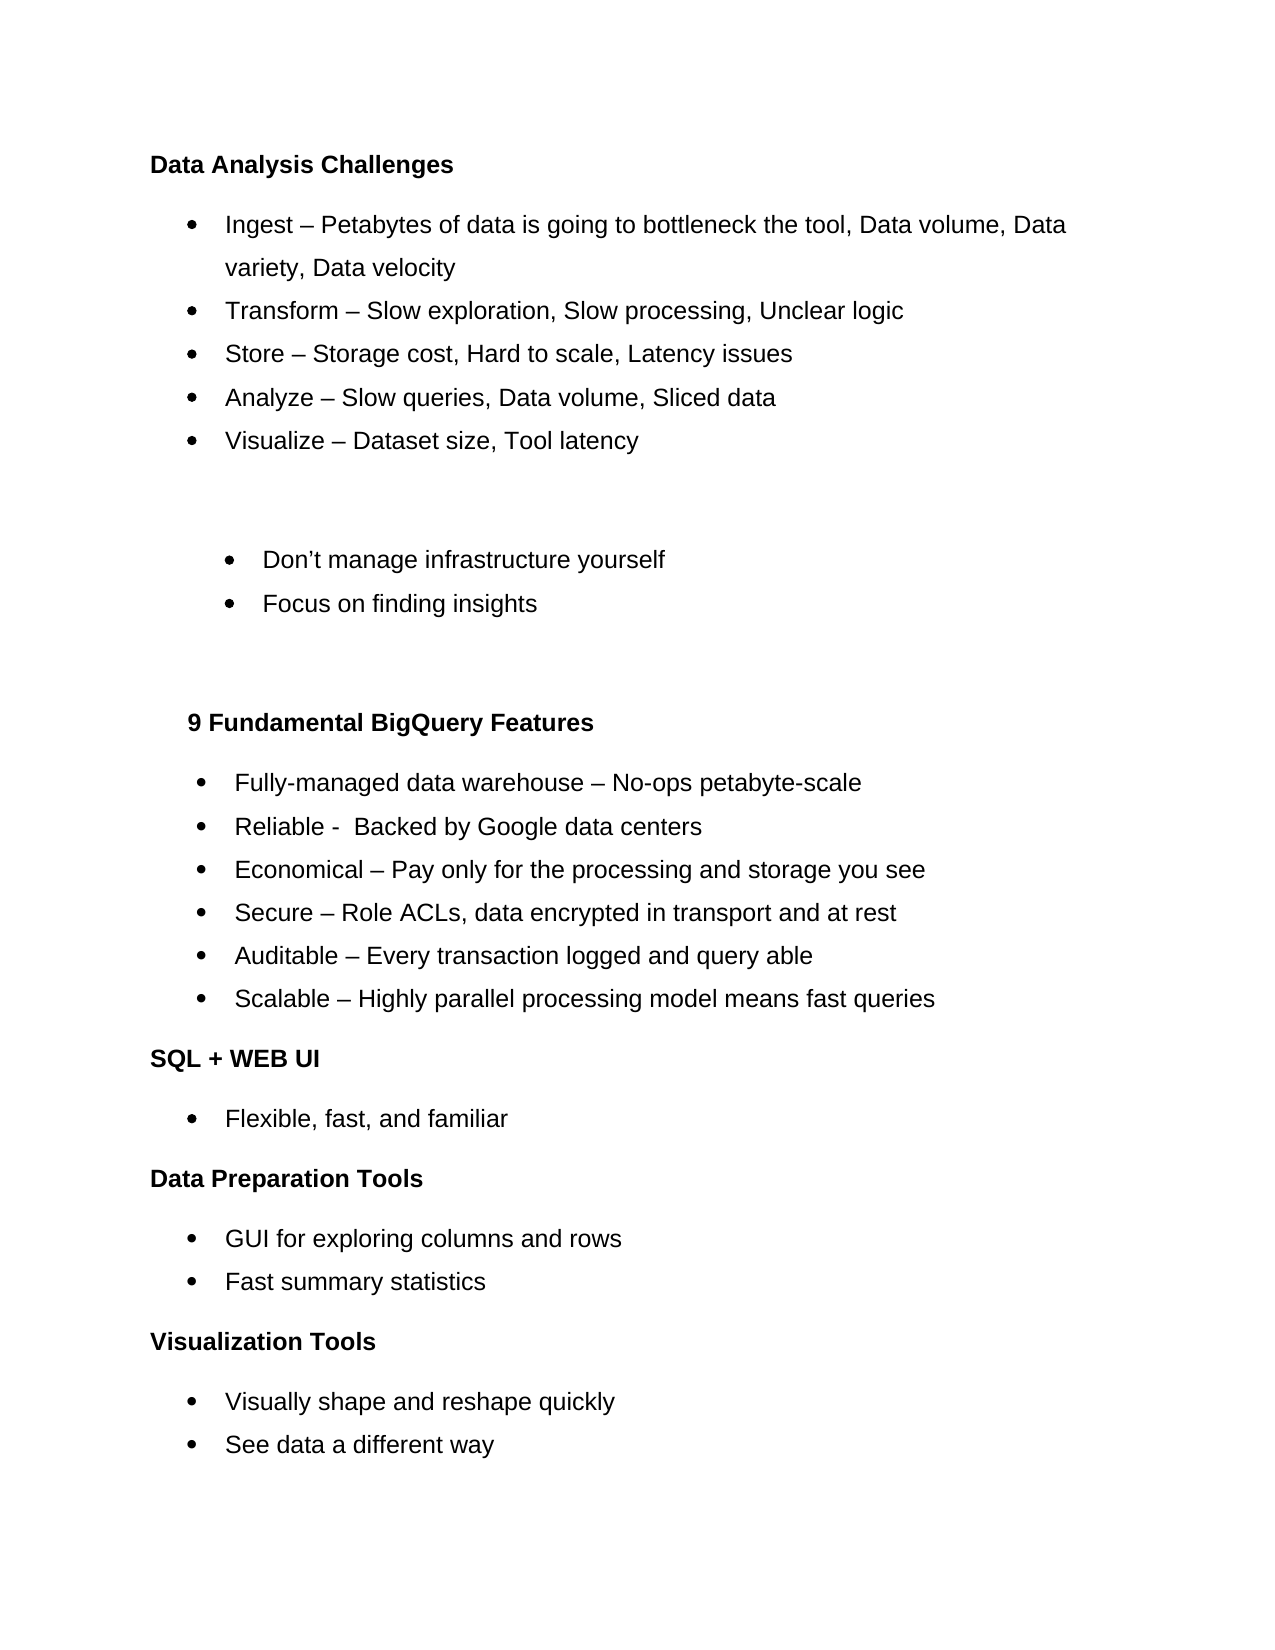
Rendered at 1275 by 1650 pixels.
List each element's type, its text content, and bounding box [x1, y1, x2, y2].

list Economical – Pay only for the processing and storage you see [197, 855, 1125, 883]
text 9 Fundamental BigQuery Features [187, 708, 1125, 737]
list Visualize – Dataset size, Tool latency [187, 426, 1125, 455]
list Scalable – Highly parallel processing model means fast queries [197, 984, 1125, 1013]
list Reliable - Backed by Google data centers [197, 811, 1125, 840]
list Fast summary statistics [187, 1267, 1125, 1296]
list Secure – Role ACLs, data encrypted in transport and at rest [197, 898, 1125, 927]
list Transform – Slow exploration, Slow processing, Unclear logic [187, 296, 1125, 325]
list Flexible, fast, and familiar [187, 1104, 1125, 1133]
list GUI for exploring columns and rows [187, 1224, 1125, 1253]
list Ingest – Petabytes of data is going to bottleneck the tool, Data volume, Data variety, Data velocity [187, 210, 1125, 282]
list See data a different way [187, 1430, 1125, 1459]
text Data Analysis Challenges [150, 150, 1125, 179]
list Focus on finding insights [225, 589, 1125, 618]
list Don’t manage infrastructure yourself [225, 546, 1125, 574]
list Visually shape and reshape quickly [187, 1387, 1125, 1416]
text Visualization Tools [150, 1327, 1125, 1356]
list Auditable – Every transaction logged and query able [197, 941, 1125, 970]
list Fully-managed data warehouse – No-ops petabyte-scale [197, 768, 1125, 797]
text Data Preparation Tools [150, 1164, 1125, 1193]
list Store – Storage cost, Hard to scale, Latency issues [187, 339, 1125, 368]
text SQL + WEB UI [150, 1044, 1125, 1073]
list Analyze – Slow queries, Data volume, Sliced data [187, 383, 1125, 411]
